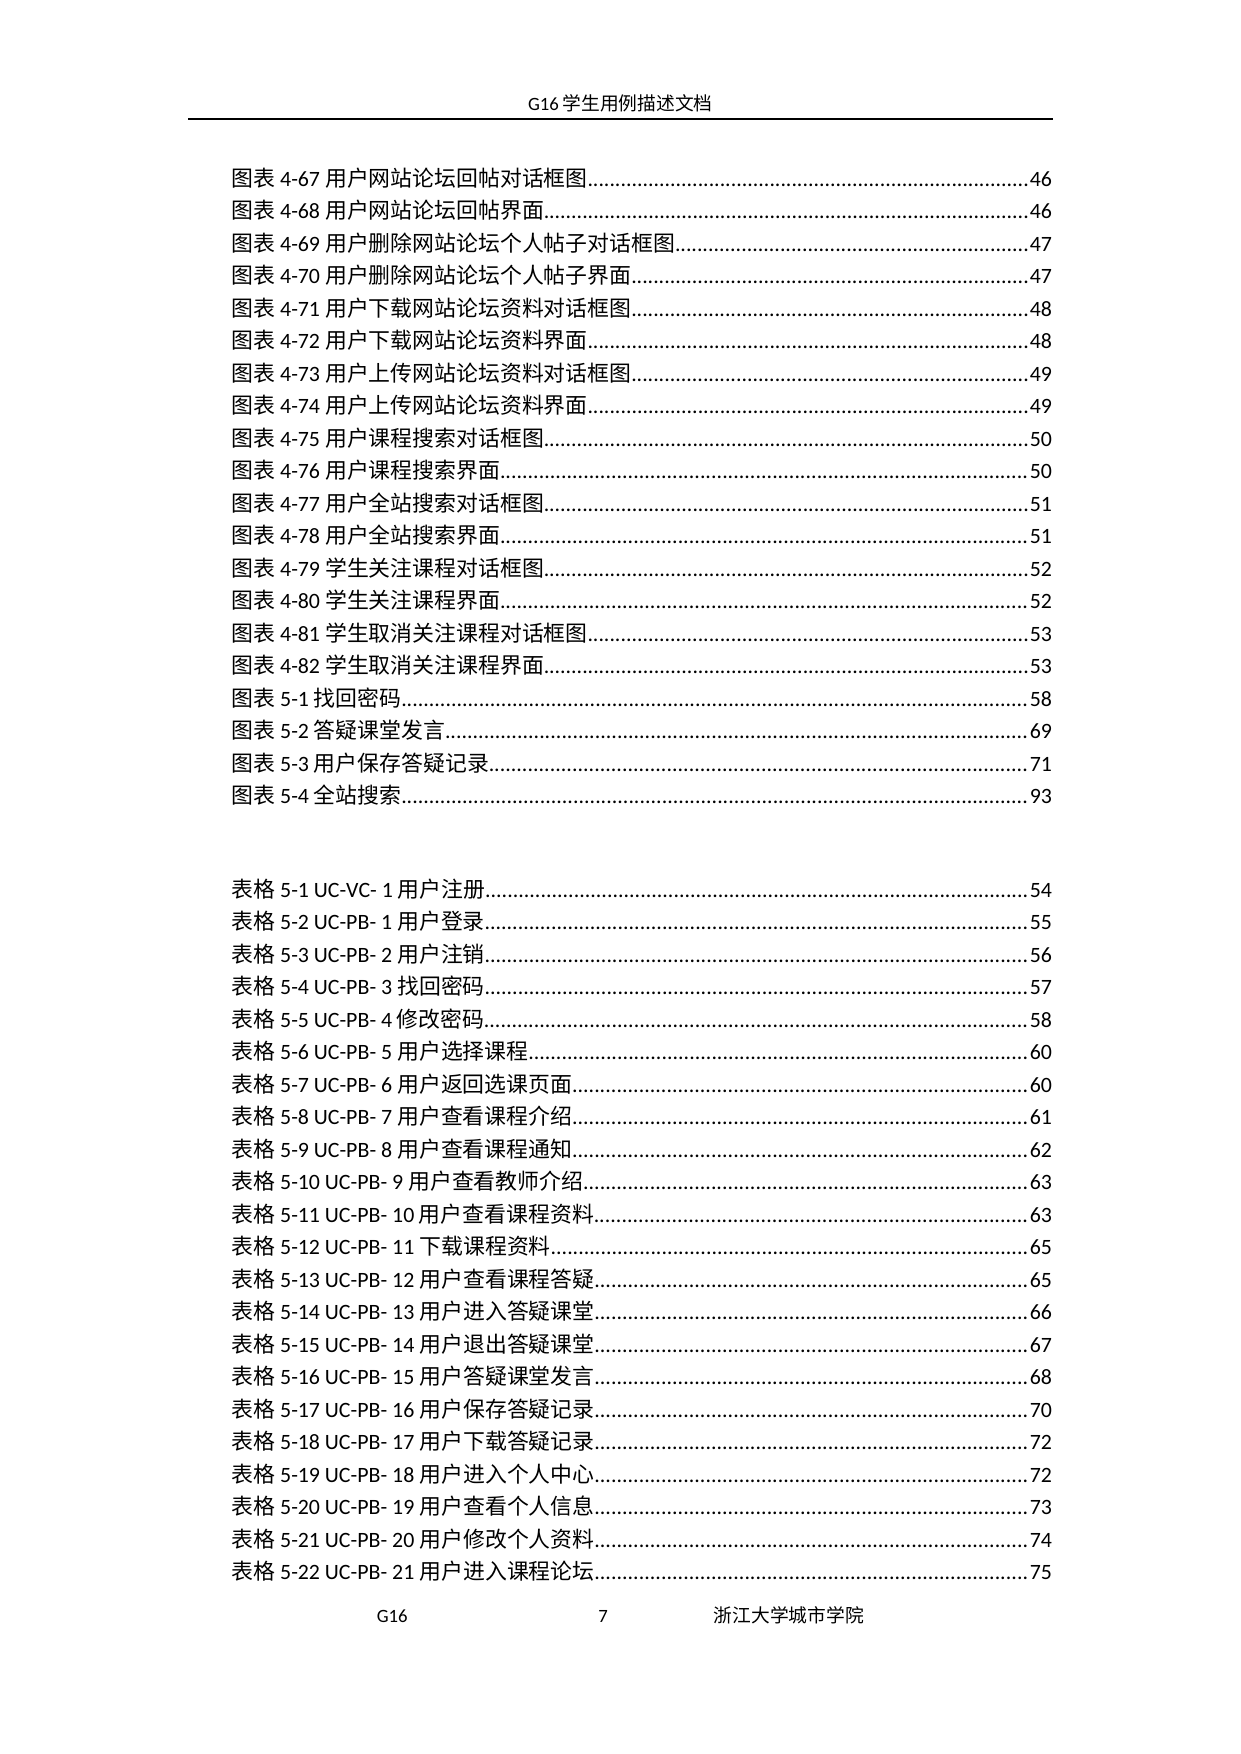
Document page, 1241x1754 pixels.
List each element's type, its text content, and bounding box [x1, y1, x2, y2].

text 表格 5-8 UC-PB- 7 用户查看课程介绍 61 [231, 1099, 1053, 1131]
text 图表 4-81 学生取消关注课程对话框图 53 [231, 615, 1053, 648]
text 表格 5-16 UC-PB- 15 用户答疑课堂发言 68 [231, 1359, 1053, 1391]
text 图表 4-82 学生取消关注课程界面 53 [231, 648, 1053, 680]
text 表格 5-21 UC-PB- 20 用户修改个人资料 74 [231, 1521, 1053, 1554]
text 表格 5-2 UC-PB- 1 用户登录 55 [231, 904, 1053, 936]
text 图表 4-71 用户下载网站论坛资料对话框图 48 [231, 290, 1053, 323]
text 图表 4-79 学生关注课程对话框图 52 [231, 550, 1053, 583]
text 图表 4-76 用户课程搜索界面 50 [231, 453, 1053, 485]
text 图表 4-80 学生关注课程界面 52 [231, 583, 1053, 615]
text 表格 5-6 UC-PB- 5 用户选择课程 60 [231, 1034, 1053, 1066]
text 表格 5-7 UC-PB- 6 用户返回选课页面 60 [231, 1066, 1053, 1099]
text 表格 5-3 UC-PB- 2 用户注销 56 [231, 936, 1053, 969]
text 图表 5-4 全站搜索 93 [231, 778, 1053, 810]
text 图表 4-69 用户删除网站论坛个人帖子对话框图 47 [231, 225, 1053, 258]
text 图表 4-67 用户网站论坛回帖对话框图 46 [231, 160, 1053, 193]
text 表格 5-10 UC-PB- 9 用户查看教师介绍 63 [231, 1164, 1053, 1196]
text 表格 5-1 UC-VC- 1 用户注册 54 [231, 871, 1053, 904]
text 图表 4-75 用户课程搜索对话框图 50 [231, 420, 1053, 453]
text 图表 4-77 用户全站搜索对话框图 51 [231, 485, 1053, 518]
text 表格 5-11 UC-PB- 10用户查看课程资料 63 [231, 1196, 1053, 1229]
text 表格 5-17 UC-PB- 16 用户保存答疑记录 70 [231, 1391, 1053, 1424]
text 表格 5-12 UC-PB- 11 下载课程资料 65 [231, 1229, 1053, 1261]
text 图表 4-72 用户下载网站论坛资料界面 48 [231, 323, 1053, 355]
text 图表 4-68 用户网站论坛回帖界面 46 [231, 193, 1053, 225]
text 图表 5-1 找回密码 58 [231, 680, 1053, 713]
text 表格 5-13 UC-PB- 12 用户查看课程答疑 65 [231, 1261, 1053, 1294]
text 表格 5-4 UC-PB- 3 找回密码 57 [231, 969, 1053, 1001]
text 表格 5-20 UC-PB- 19 用户查看个人信息 73 [231, 1489, 1053, 1521]
text 图表 4-78 用户全站搜索界面 51 [231, 518, 1053, 550]
text 图表 5-3 用户保存答疑记录 71 [231, 745, 1053, 778]
text 表格 5-18 UC-PB- 17 用户下载答疑记录 72 [231, 1424, 1053, 1456]
text 表格 5-22 UC-PB- 21 用户进入课程论坛 75 [231, 1554, 1053, 1586]
text 图表 5-2 答疑课堂发言 69 [231, 713, 1053, 745]
text 表格 5-14 UC-PB- 13 用户进入答疑课堂 66 [231, 1294, 1053, 1326]
text 图表 4-74 用户上传网站论坛资料界面 49 [231, 388, 1053, 420]
text 图表 4-70 用户删除网站论坛个人帖子界面 47 [231, 258, 1053, 290]
text 表格 5-5 UC-PB- 4修改密码 58 [231, 1001, 1053, 1034]
text 表格 5-9 UC-PB- 8 用户查看课程通知 62 [231, 1131, 1053, 1164]
text 图表 4-73 用户上传网站论坛资料对话框图 49 [231, 355, 1053, 388]
text 表格 5-15 UC-PB- 14 用户退出答疑课堂 67 [231, 1326, 1053, 1359]
text 表格 5-19 UC-PB- 18 用户进入个人中心 72 [231, 1456, 1053, 1489]
